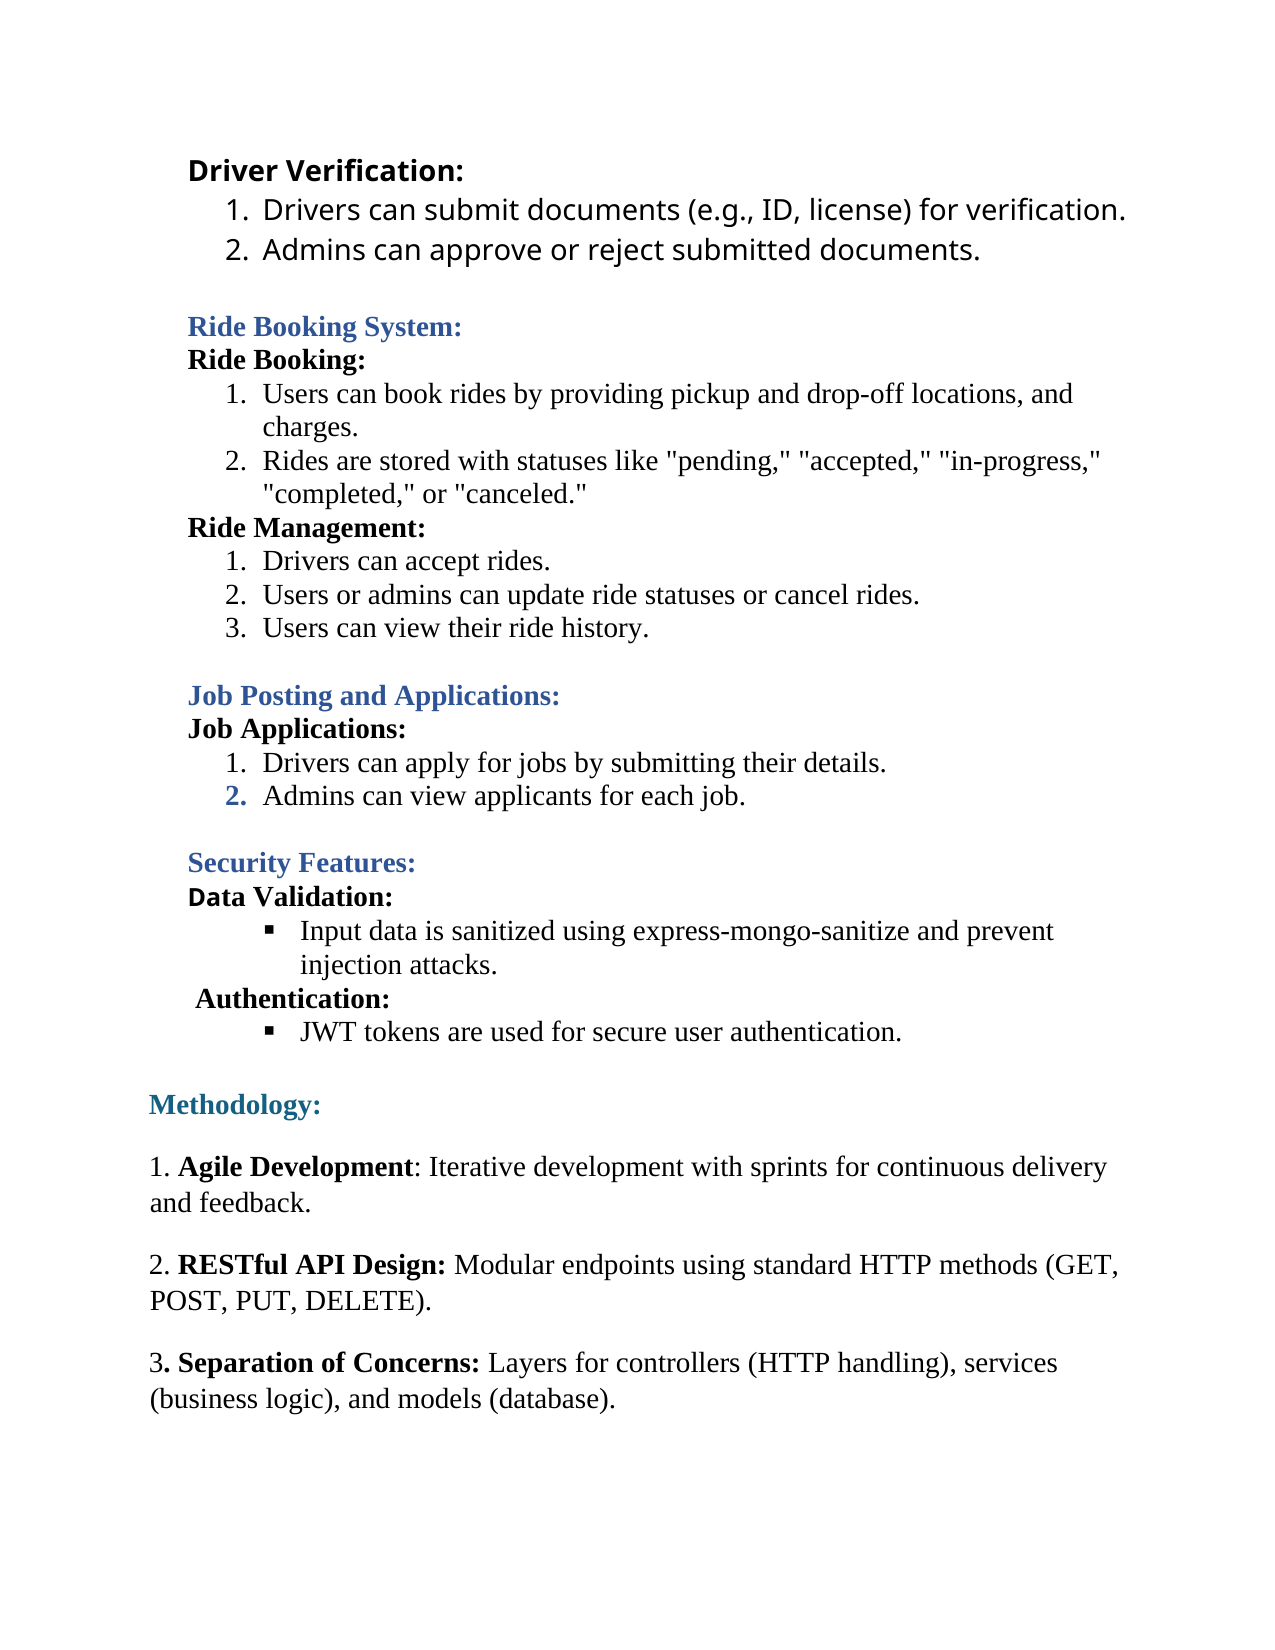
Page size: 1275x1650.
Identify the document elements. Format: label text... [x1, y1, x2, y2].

text Ride Booking: [151, 342, 1133, 376]
list Drivers can submit documents (e.g., ID, license) for verification. [225, 190, 1133, 229]
list Input data is sanitized using express-mongo-sanitize and prevent injection attacks. [262, 913, 1133, 981]
list Drivers can accept rides. [225, 543, 1133, 577]
list Users can book rides by providing pickup and drop-off locations, and charges. [225, 376, 1133, 443]
text Job Applications: [187, 711, 1133, 745]
text Job Posting and Applications: [187, 678, 1133, 711]
list Drivers can apply for jobs by submitting their details. [225, 745, 1133, 778]
text Driver Verification: [187, 150, 1133, 190]
text 2. RESTful API Design: Modular endpoints using standard HTTP methods (GET, POST, PUT, DELETE). [148, 1247, 1133, 1317]
list JWT tokens are used for secure user authentication. [262, 1014, 1133, 1048]
list Users or admins can update ride statuses or cancel rides. [225, 577, 1133, 611]
text 1. Agile Development: Iterative development with sprints for continuous delivery and feedback. [148, 1149, 1133, 1219]
list Rides are stored with statuses like "pending," "accepted," "in-progress," "completed," or "canceled." [225, 443, 1133, 510]
text Security Features: [187, 845, 1133, 879]
text 3. Separation of Concerns: Layers for controllers (HTTP handling), services (business logic), and models (database). [148, 1345, 1133, 1414]
text Data Validation: [187, 879, 1133, 913]
text Ride Management: [151, 510, 1133, 543]
text Ride Booking System: [187, 309, 1133, 342]
list Users can view their ride history. [225, 611, 1133, 644]
list Admins can approve or reject submitted documents. [225, 229, 1133, 269]
text Methodology: [148, 1087, 1133, 1121]
list Admins can view applicants for each job. [225, 778, 1133, 812]
text Authentication: [187, 981, 1133, 1014]
